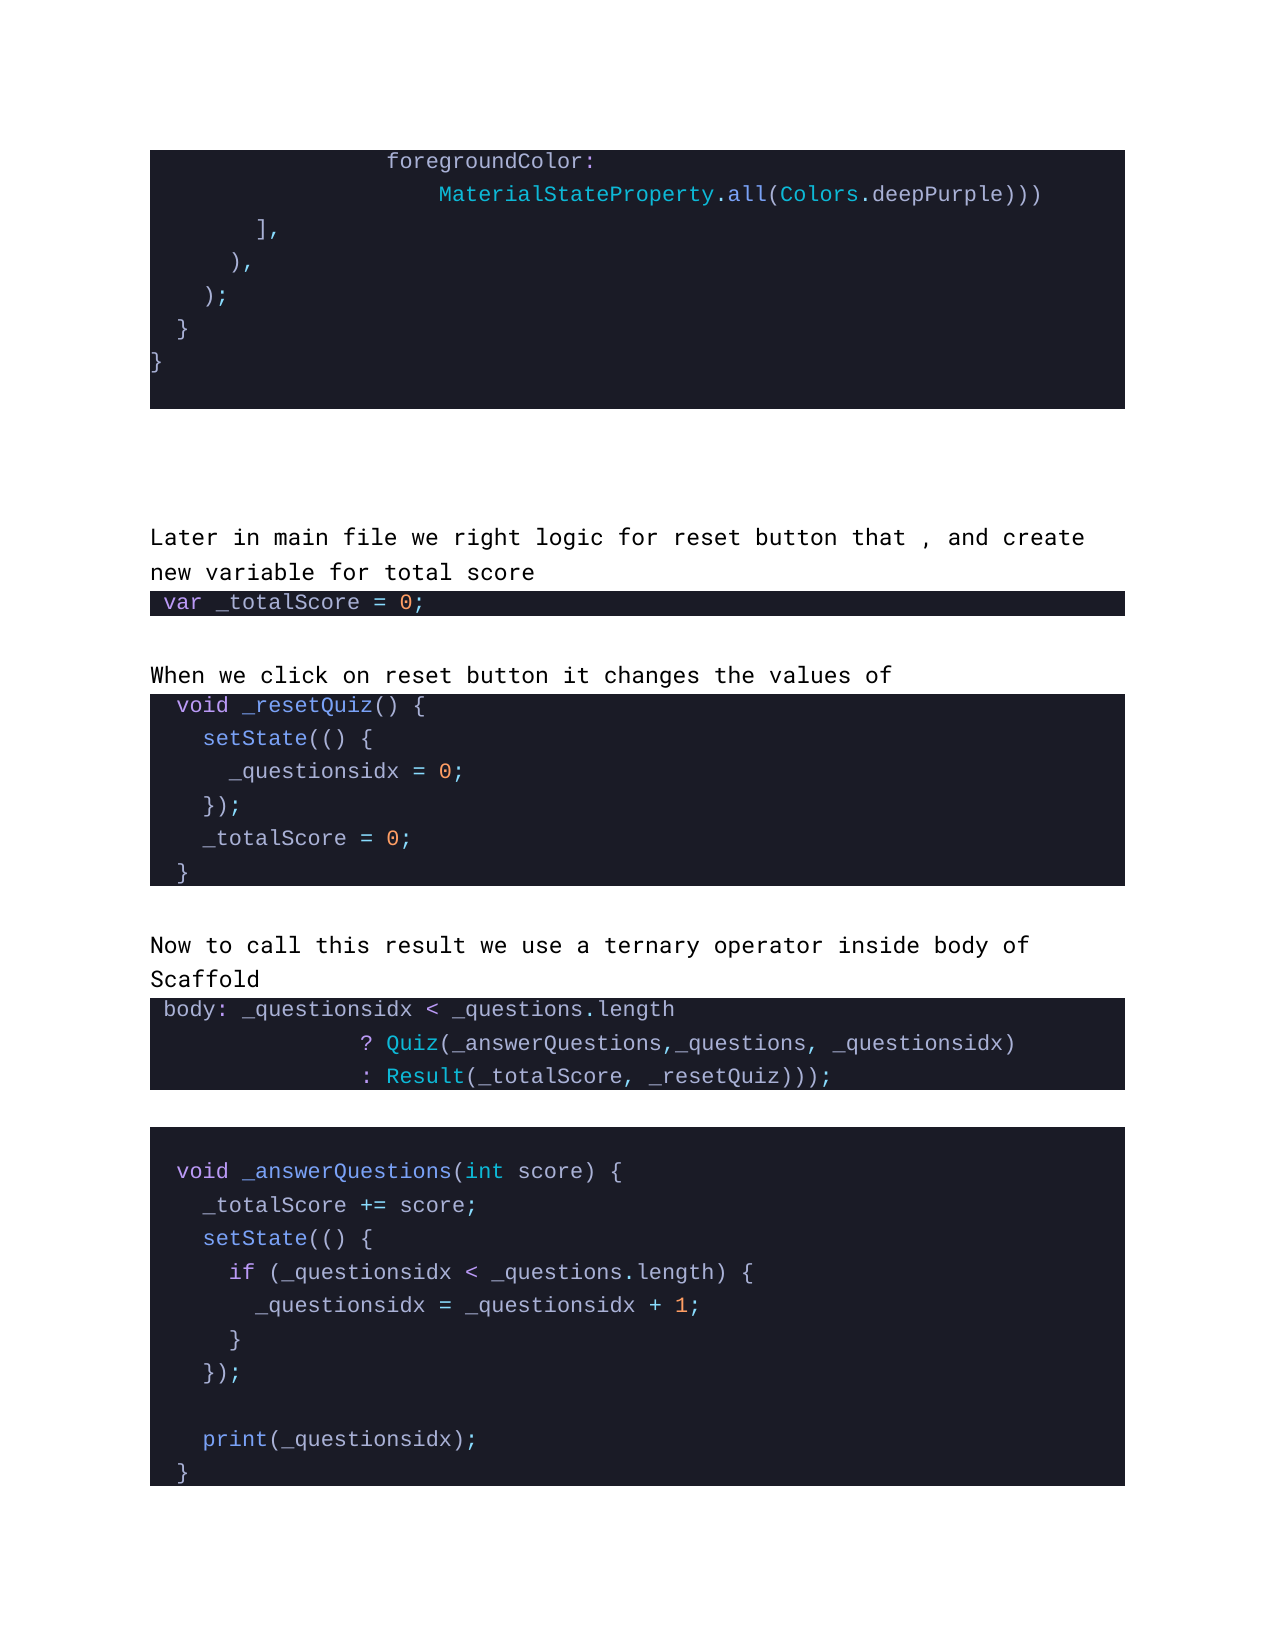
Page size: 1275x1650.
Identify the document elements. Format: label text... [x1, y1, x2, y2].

text void _answerQuestions(int score) { [150, 1161, 1125, 1185]
text Now to call this result we use a ternary operator inside body of Scaffold [150, 929, 1125, 994]
text void _resetQuiz() { [150, 694, 1125, 718]
text : Result(_totalScore, _resetQuiz))); [150, 1065, 1125, 1090]
text _questionsidx = _questionsidx + 1; [150, 1294, 1125, 1319]
text When we click on reset button it changes the values of [150, 659, 1125, 689]
text MaterialStateProperty.all(Colors.deepPurple))) [150, 183, 1125, 208]
text _totalScore = 0; [150, 827, 1125, 852]
text if (_questionsidx < _questions.length) { [150, 1261, 1125, 1286]
text _questionsidx = 0; [150, 761, 1125, 785]
text foregroundColor: [150, 150, 1125, 175]
text } [150, 1462, 1125, 1486]
text }); [150, 794, 1125, 819]
text }); [150, 1361, 1125, 1386]
text Later in main file we right logic for reset button that , and create new variable for total score [150, 522, 1125, 586]
text ? Quiz(_answerQuestions,_questions, _questionsidx) [150, 1032, 1125, 1057]
text } [150, 861, 1125, 886]
text } [150, 351, 1125, 375]
text _totalScore += score; [150, 1194, 1125, 1219]
text var _totalScore = 0; [150, 591, 1125, 616]
text setState(() { [150, 1227, 1125, 1252]
text ), [150, 250, 1125, 275]
text setState(() { [150, 727, 1125, 752]
text body: _questionsidx < _questions.length [150, 998, 1125, 1023]
text } [150, 1328, 1125, 1353]
text ); [150, 284, 1125, 308]
text print(_questionsidx); [150, 1428, 1125, 1453]
text } [150, 317, 1125, 342]
text ], [150, 217, 1125, 242]
